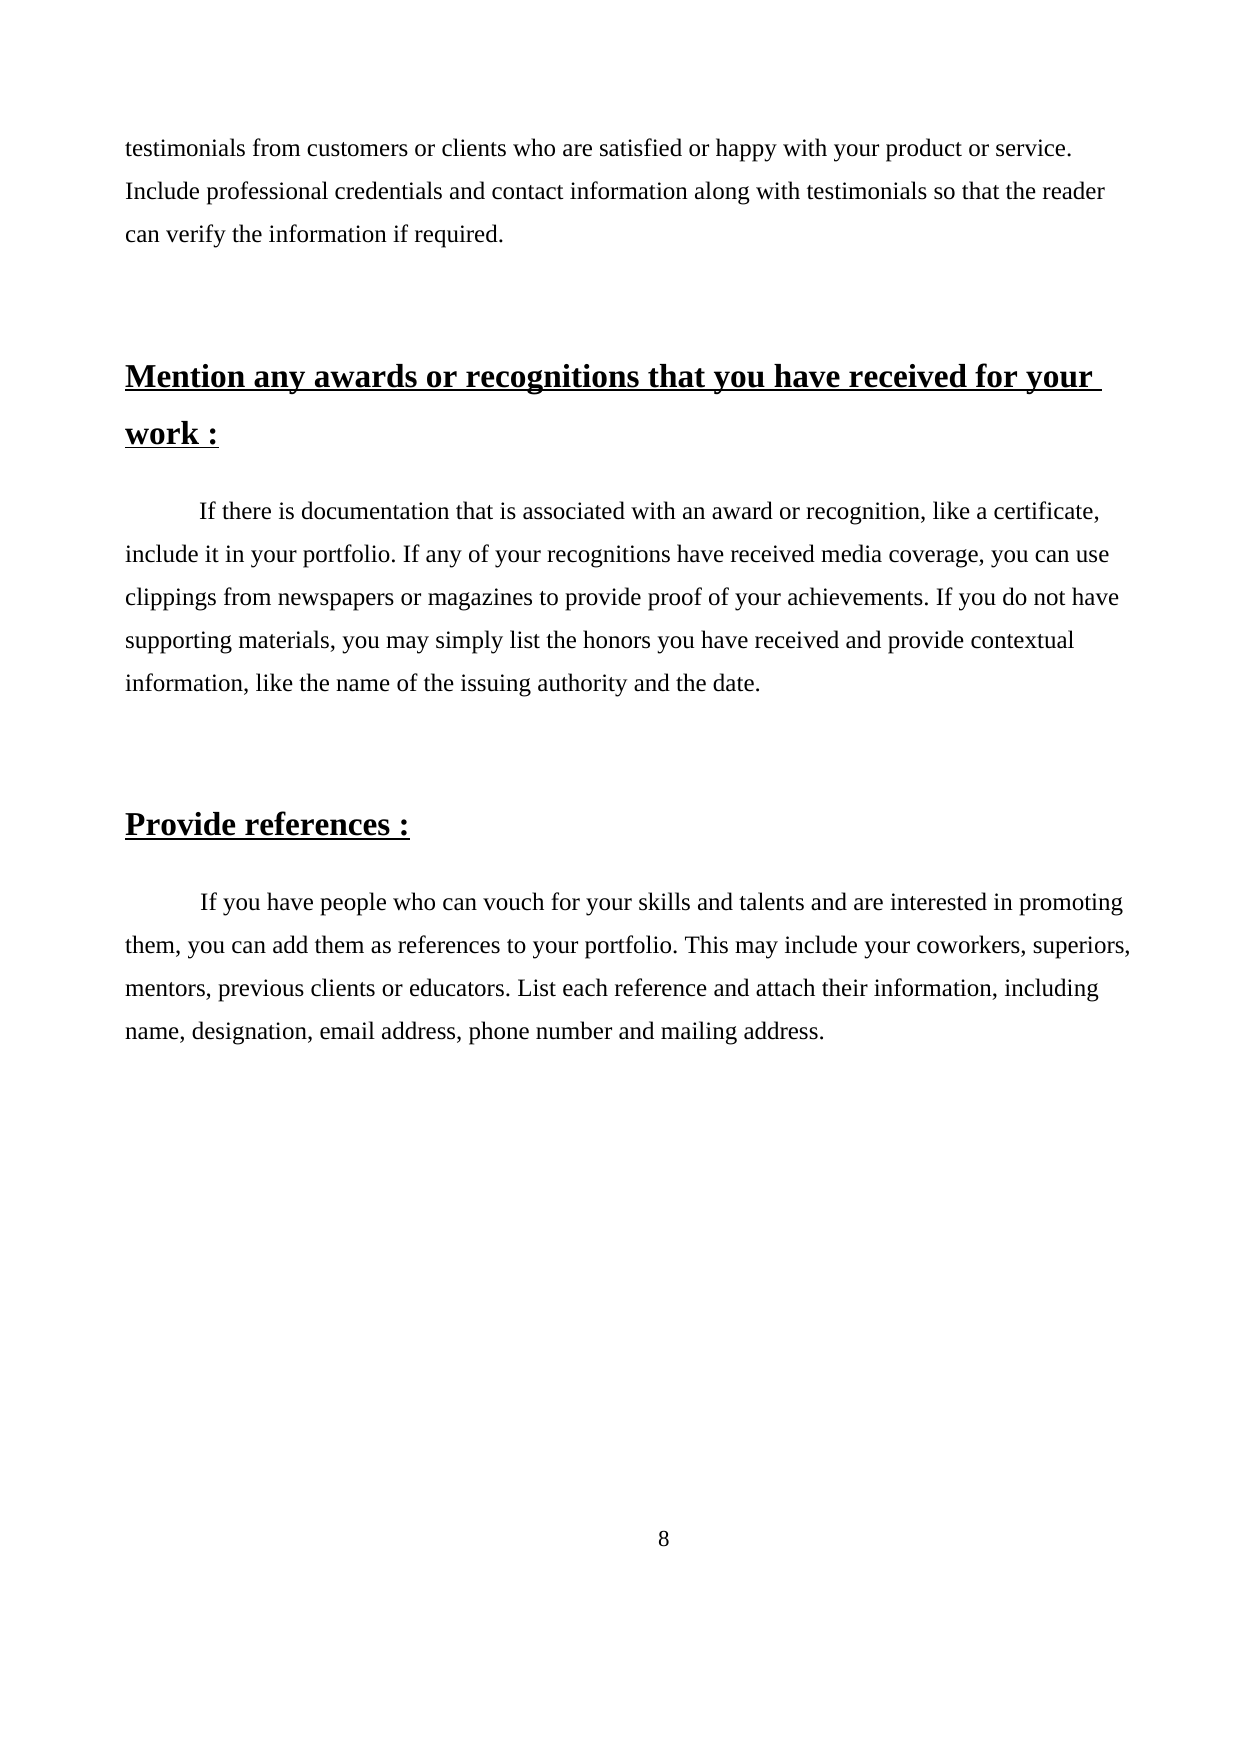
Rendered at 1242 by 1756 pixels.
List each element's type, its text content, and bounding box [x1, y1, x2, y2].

text If there is documentation that is associated with an award or recognition, like a certificate, include it in your portfolio. If any of your recognitions have received media coverage, you can use clippings from newspapers or magazines to provide proof of your achievements. If you do not have supporting materials, you may simply list the honors you have received and provide contextual information, like the name of the issuing authority and the date. [125, 496, 1139, 697]
text If you have people who can vouch for your skills and talents and are interested in promoting them, you can add them as references to your portfolio. This may include your coworkers, superiors, mentors, previous clients or educators. List each reference and attach their information, including name, designation, email address, phone number and mailing address. [125, 887, 1139, 1045]
text Provide references : [125, 804, 1139, 843]
text Mention any awards or recognitions that you have received for your work : [125, 356, 1139, 452]
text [125, 133, 1139, 248]
